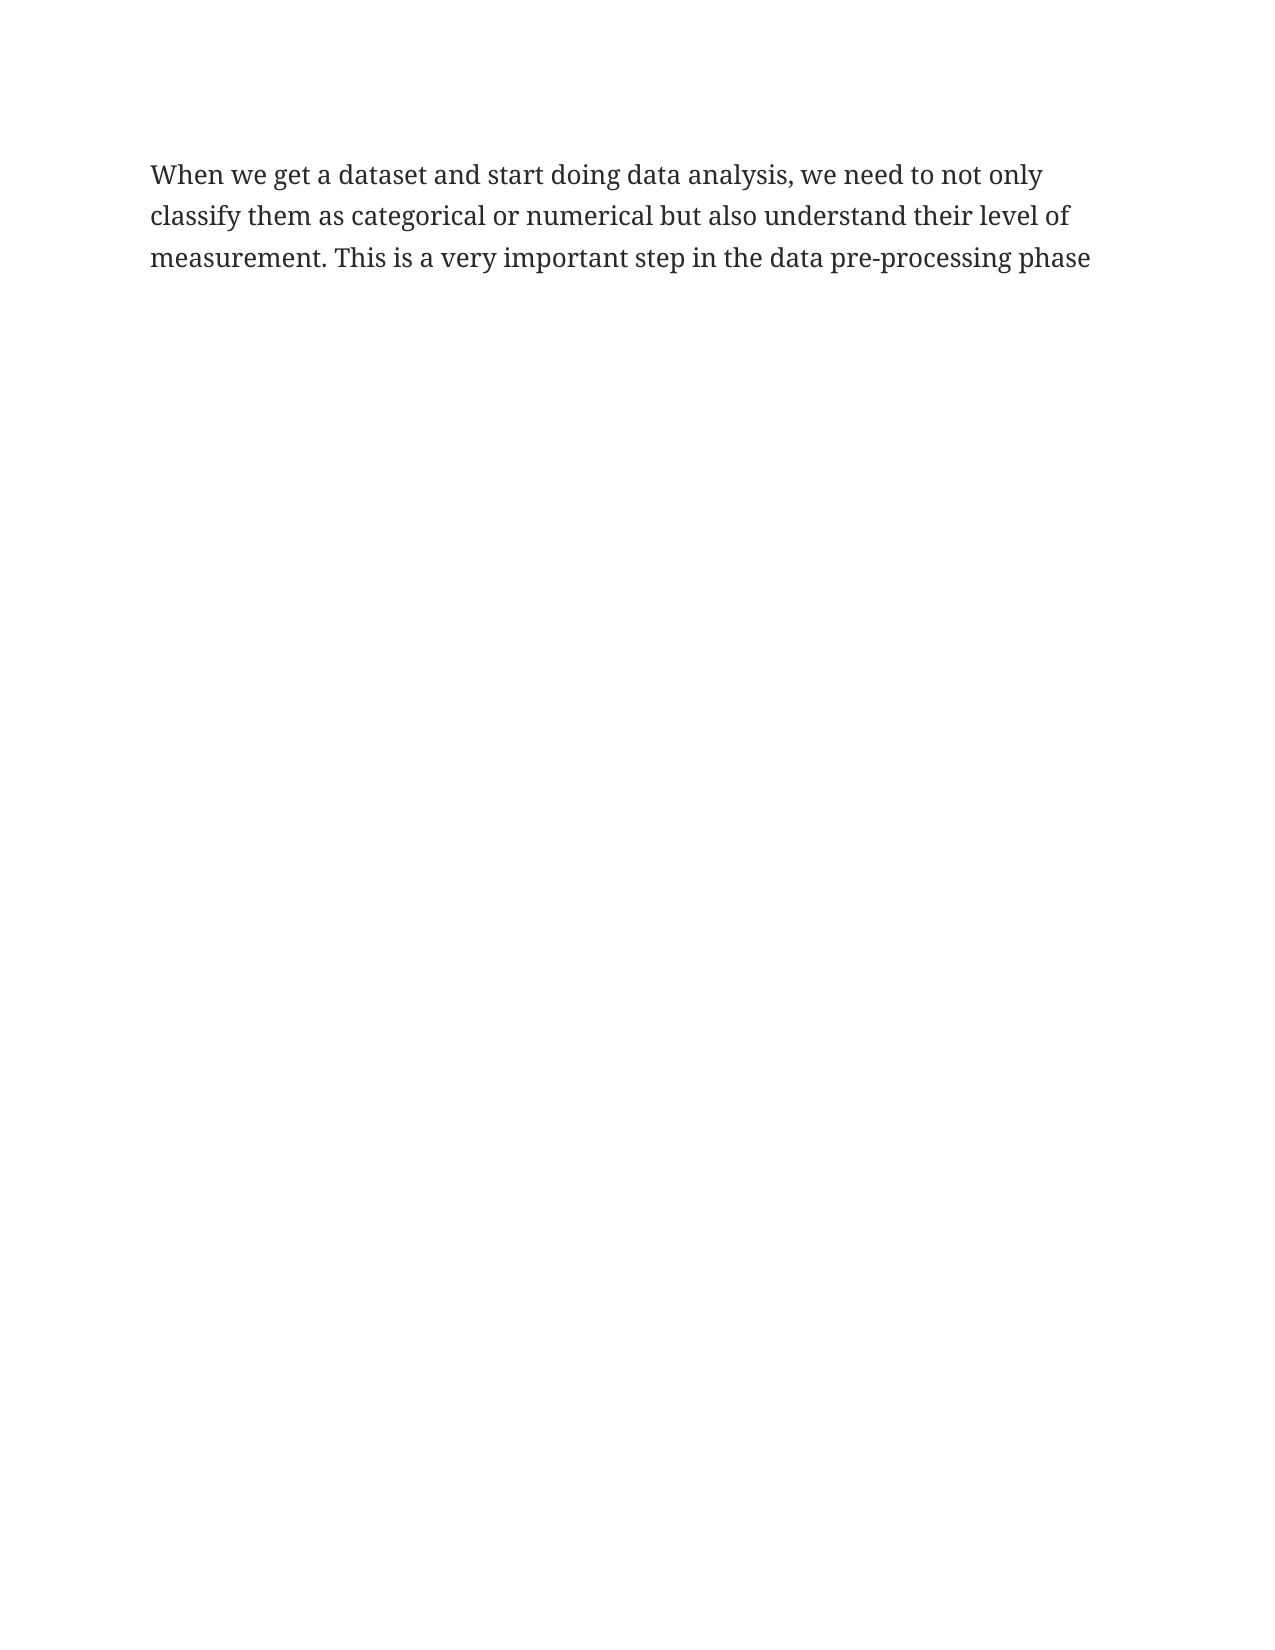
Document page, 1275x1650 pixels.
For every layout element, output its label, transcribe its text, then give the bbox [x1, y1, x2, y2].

text When we get a dataset and start doing data analysis, we need to not only classify them as categorical or numerical but also understand their level of measurement. This is a very important step in the data pre-processing phase [150, 150, 1125, 275]
